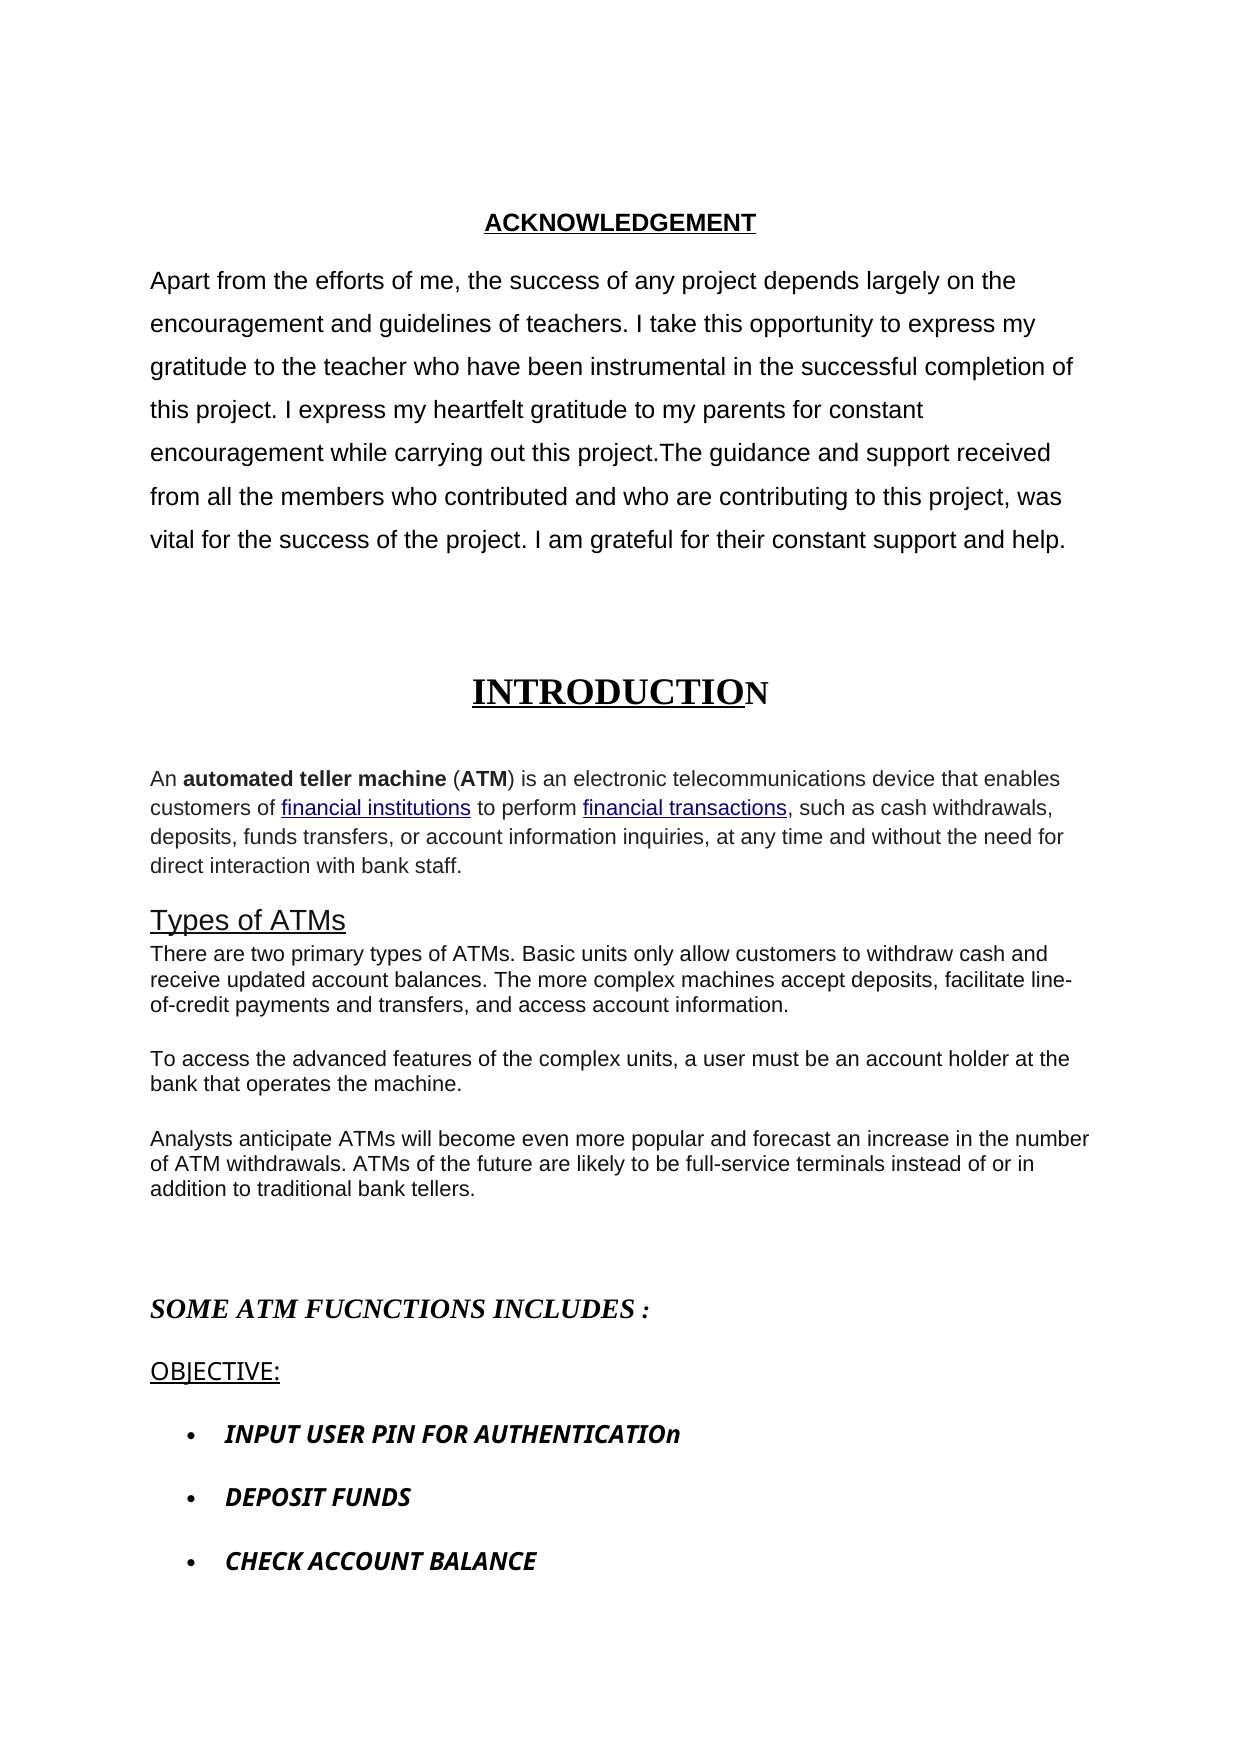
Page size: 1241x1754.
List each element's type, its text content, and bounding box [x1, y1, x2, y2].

list INPUT USER PIN FOR AUTHENTICATIOn [187, 1417, 1090, 1451]
text INTRODUCTION [150, 669, 1090, 712]
list DEPOSIT FUNDS [187, 1480, 1090, 1514]
text There are two primary types of ATMs. Basic units only allow customers to withdraw cash and receive updated account balances. The more complex machines accept deposits, facilitate line-of-credit payments and transfers, and access account information. [150, 941, 1090, 1017]
text OBJECTIVE: [150, 1354, 1090, 1388]
subtitle Types of ATMs [150, 903, 1090, 936]
text An automated teller machine (ATM) is an electronic telecommunications device that enables customers of financial institutions to perform financial transactions, such as cash withdrawals, deposits, funds transfers, or account information inquiries, at any time and without the need for direct interaction with bank staff. [150, 766, 1090, 878]
text Analysts anticipate ATMs will become even more popular and forecast an increase in the number of ATM withdrawals. ATMs of the future are likely to be full-service terminals instead of or in addition to traditional bank tellers. [150, 1126, 1090, 1201]
text SOME ATM FUCNCTIONS INCLUDES : [150, 1292, 1090, 1324]
text ACKNOWLEDGEMENT [150, 208, 1090, 237]
text To access the advanced features of the complex units, a user must be an account holder at the bank that operates the machine. [150, 1046, 1090, 1097]
list CHECK ACCOUNT BALANCE [187, 1543, 1090, 1577]
text Apart from the efforts of me, the success of any project depends largely on the encouragement and guidelines of teachers. I take this opportunity to express my gratitude to the teacher who have been instrumental in the successful completion of this project. I express my heartfelt gratitude to my parents for constant encouragement while carrying out this project.The guidance and support received from all the members who contributed and who are contributing to this project, was vital for the success of the project. I am grateful for their constant support and help. [150, 266, 1090, 553]
